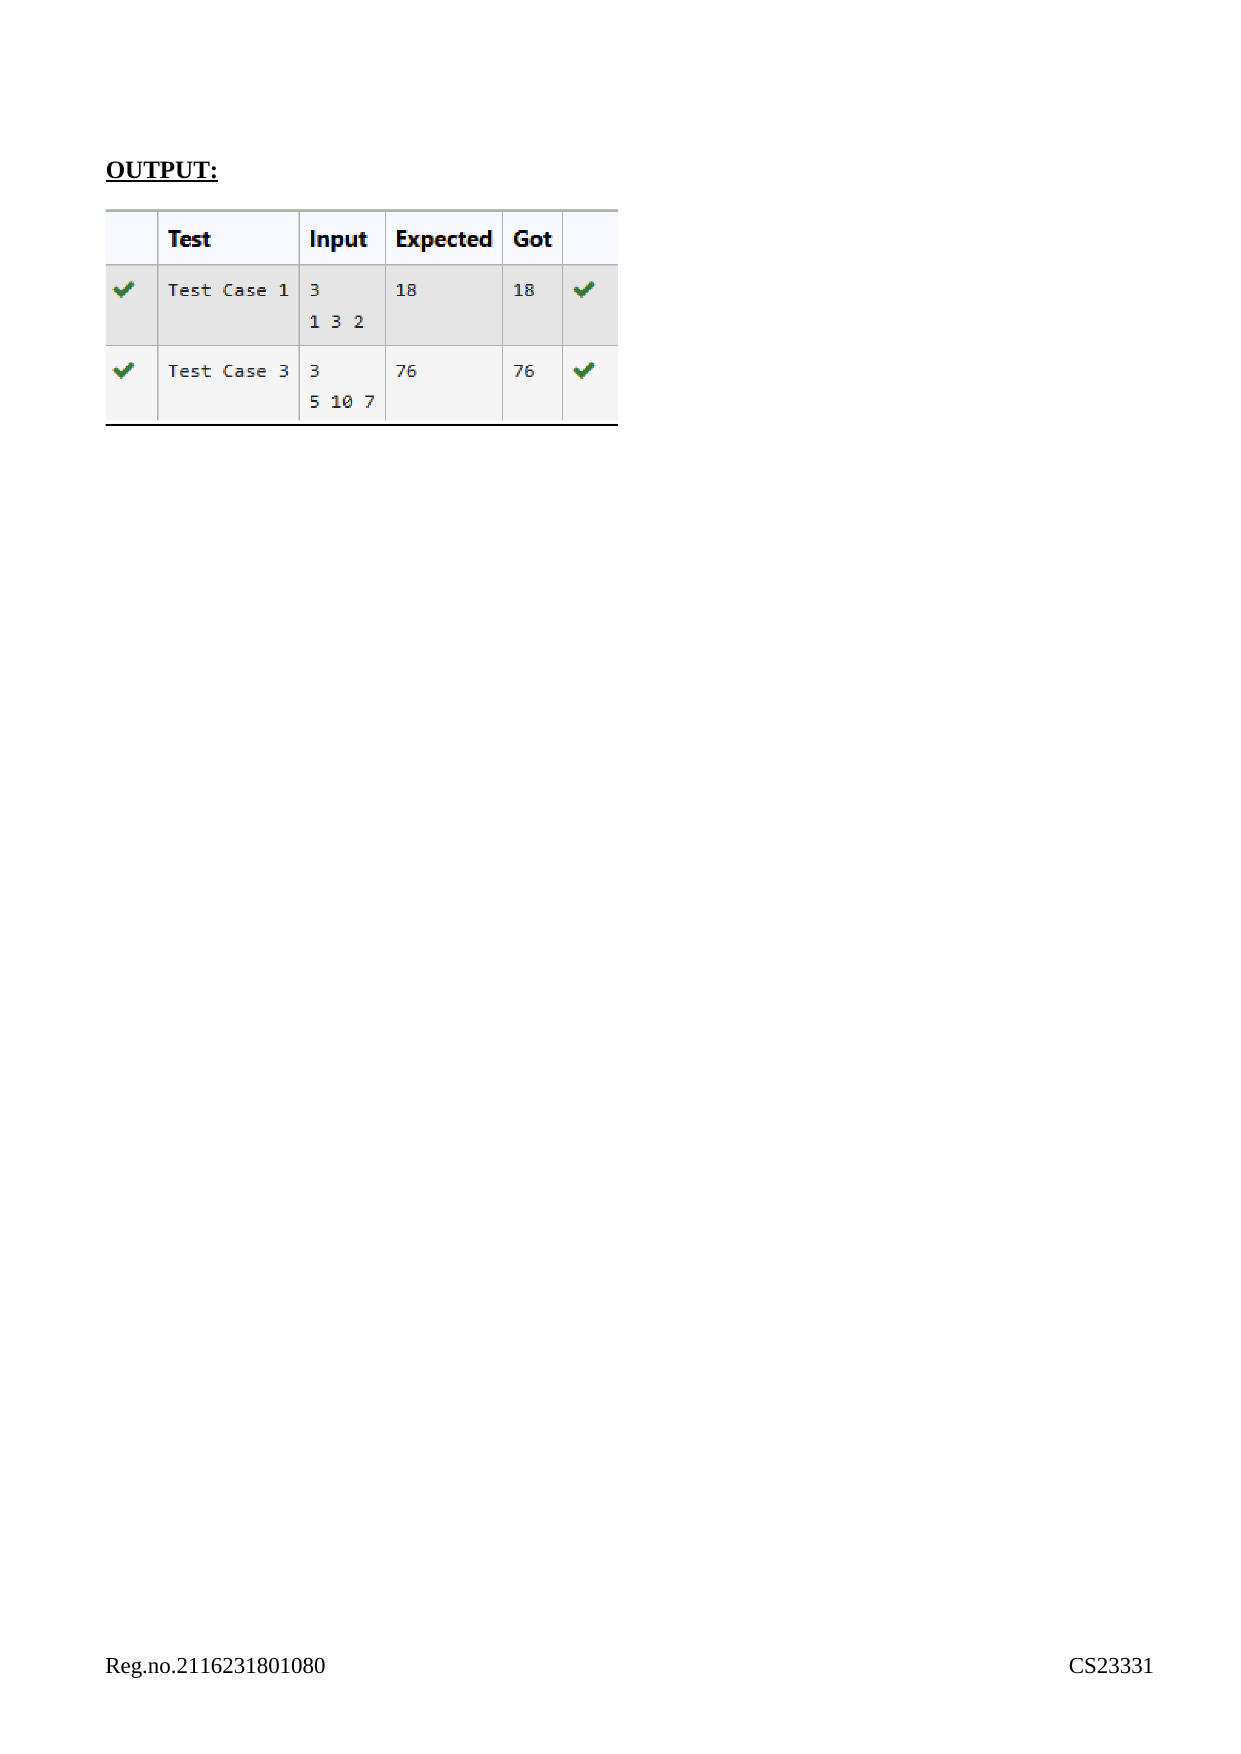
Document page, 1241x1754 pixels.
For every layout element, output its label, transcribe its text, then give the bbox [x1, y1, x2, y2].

text OUTPUT: [106, 155, 1155, 184]
picture [105, 209, 618, 426]
